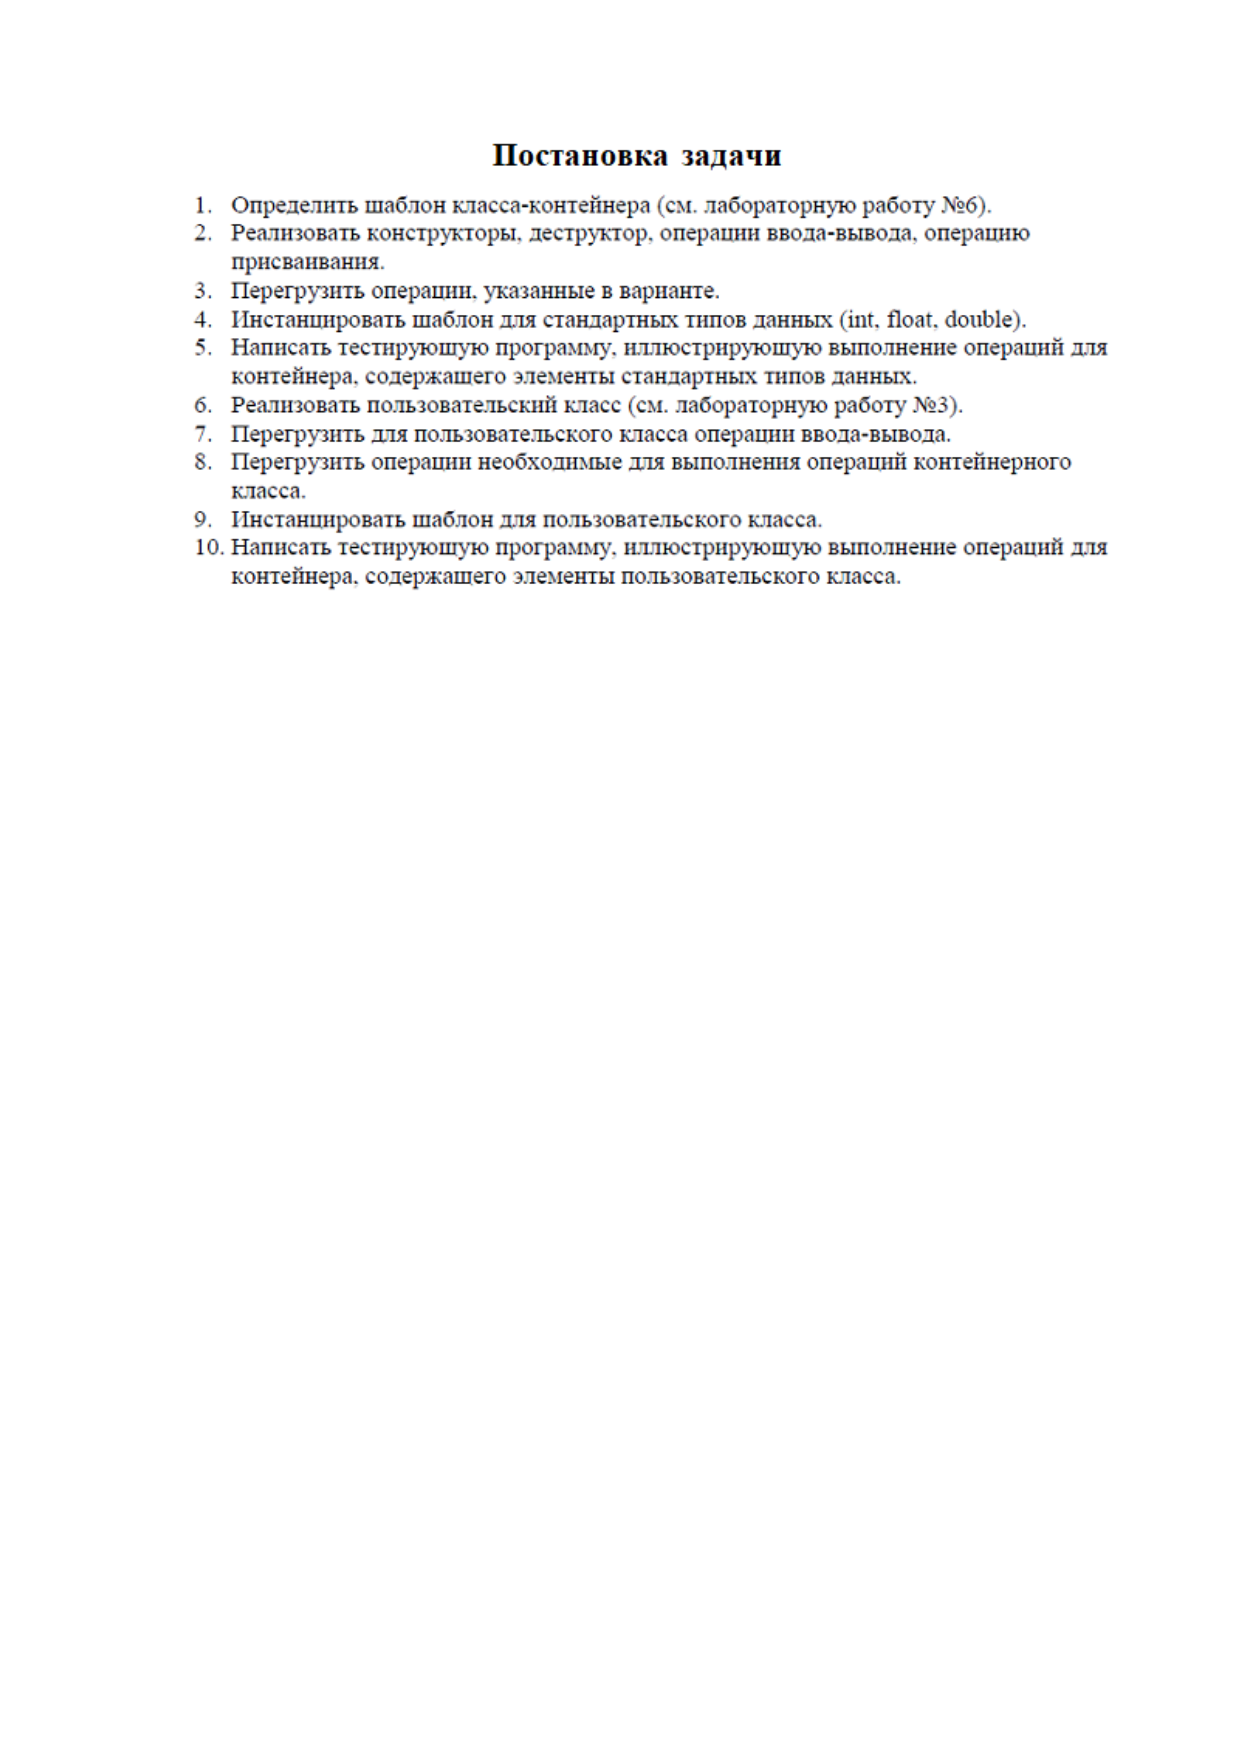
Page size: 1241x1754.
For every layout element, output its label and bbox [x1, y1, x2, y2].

picture [177, 118, 1117, 601]
